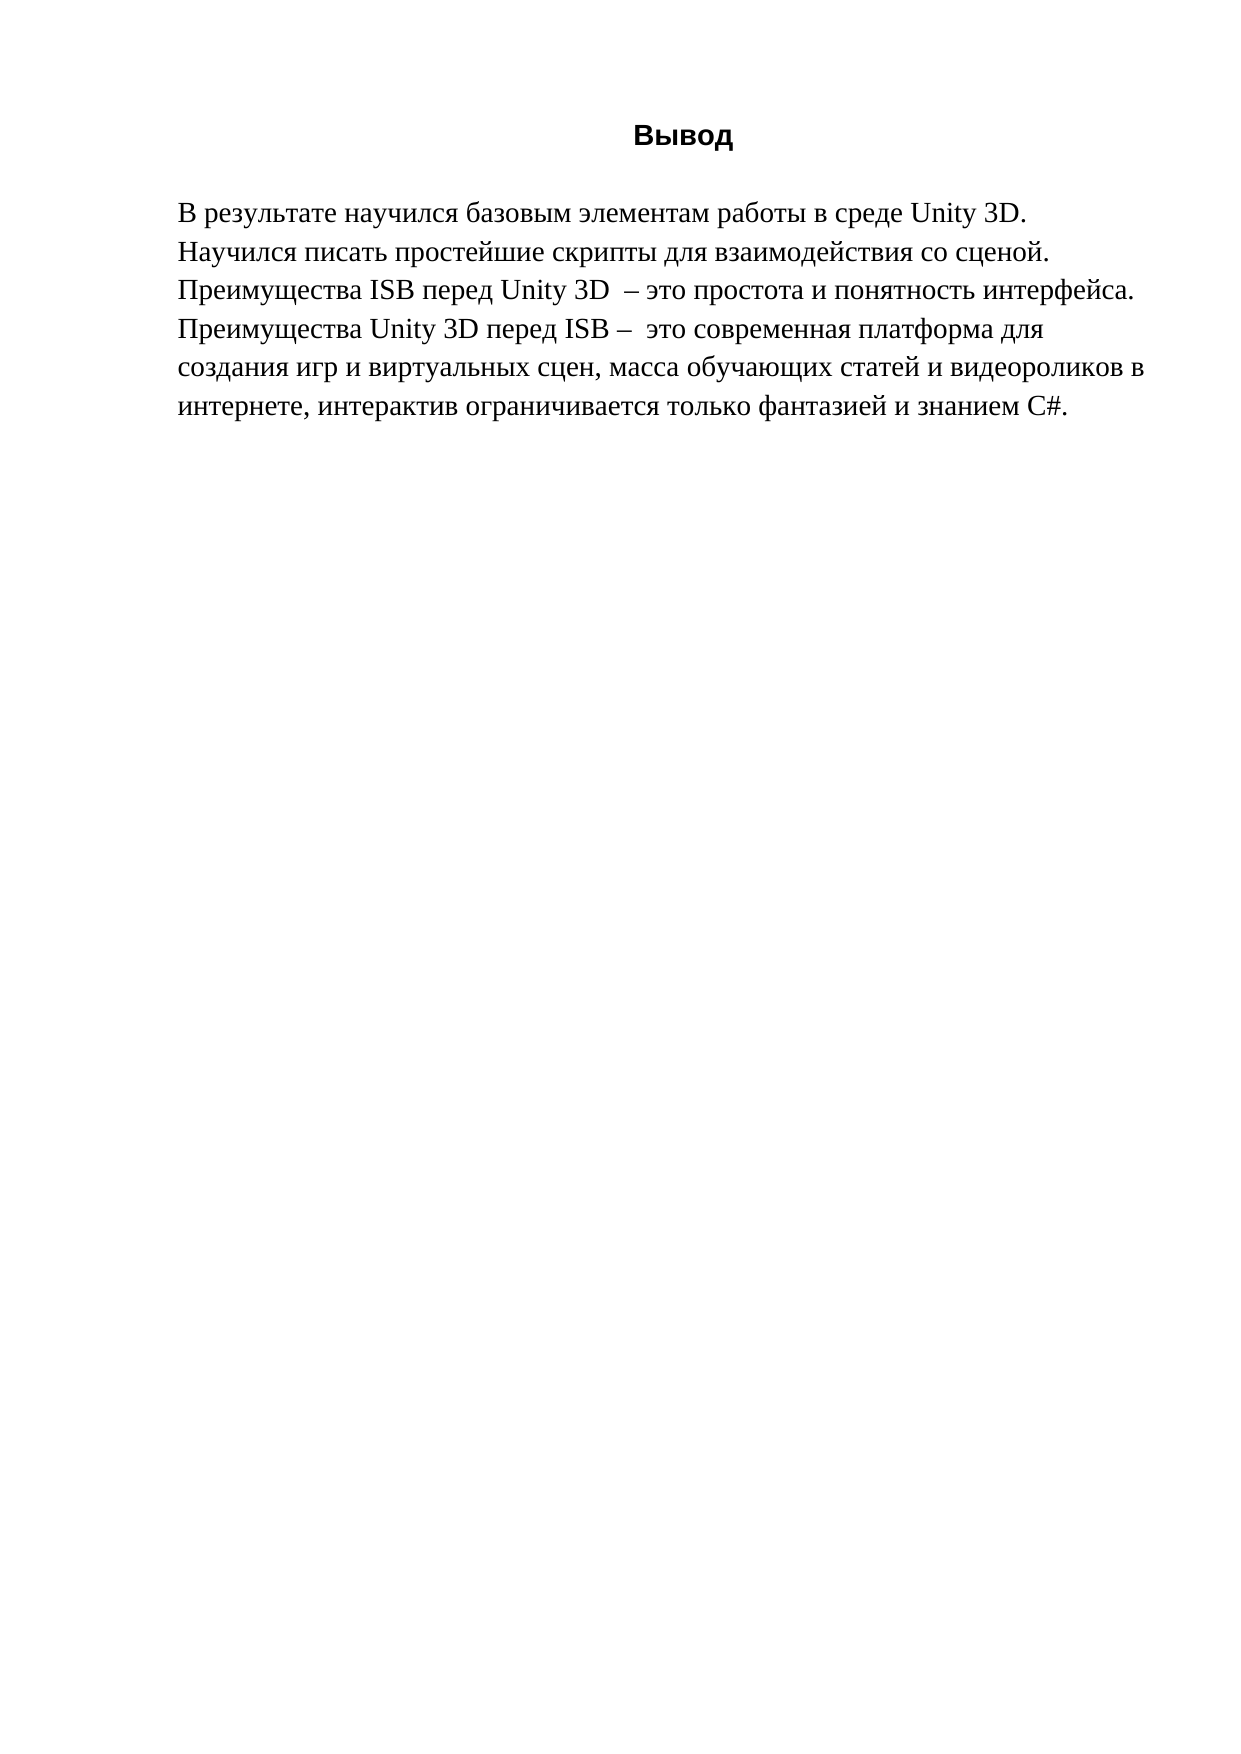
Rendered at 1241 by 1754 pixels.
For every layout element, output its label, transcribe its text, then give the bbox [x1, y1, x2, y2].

text В результате научился базовым элементам работы в среде Unity 3D. Научился писать простейшие скрипты для взаимодействия со сценой. [177, 195, 1152, 267]
text Вывод [215, 118, 1152, 152]
text Преимущества Unity 3D перед ISB – это современная платформа для создания игр и виртуальных сцен, масса обучающих статей и видеороликов в интернете, интерактив ограничивается только фантазией и знанием C#. [177, 311, 1152, 421]
text Преимущества ISB перед Unity 3D – это простота и понятность интерфейса. [177, 272, 1152, 306]
